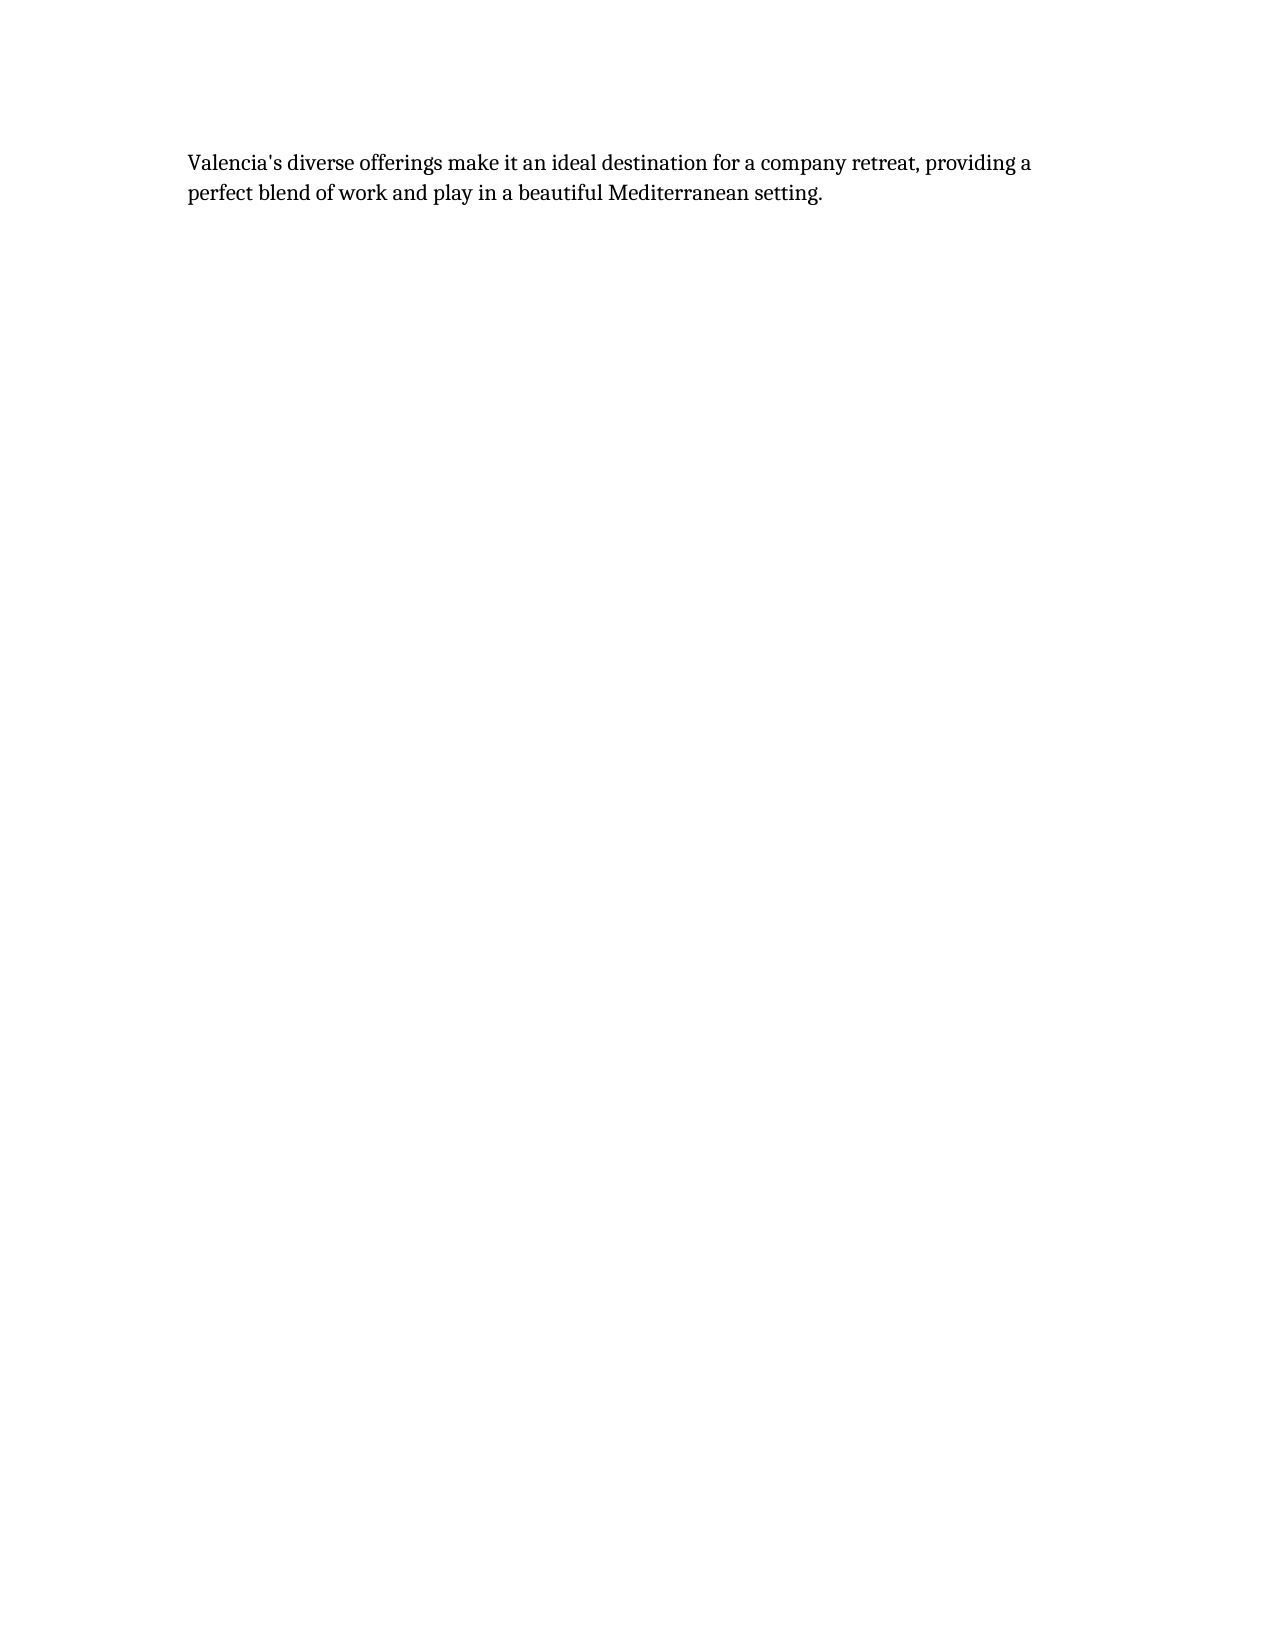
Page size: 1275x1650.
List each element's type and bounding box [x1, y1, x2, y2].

text [187, 150, 1087, 207]
